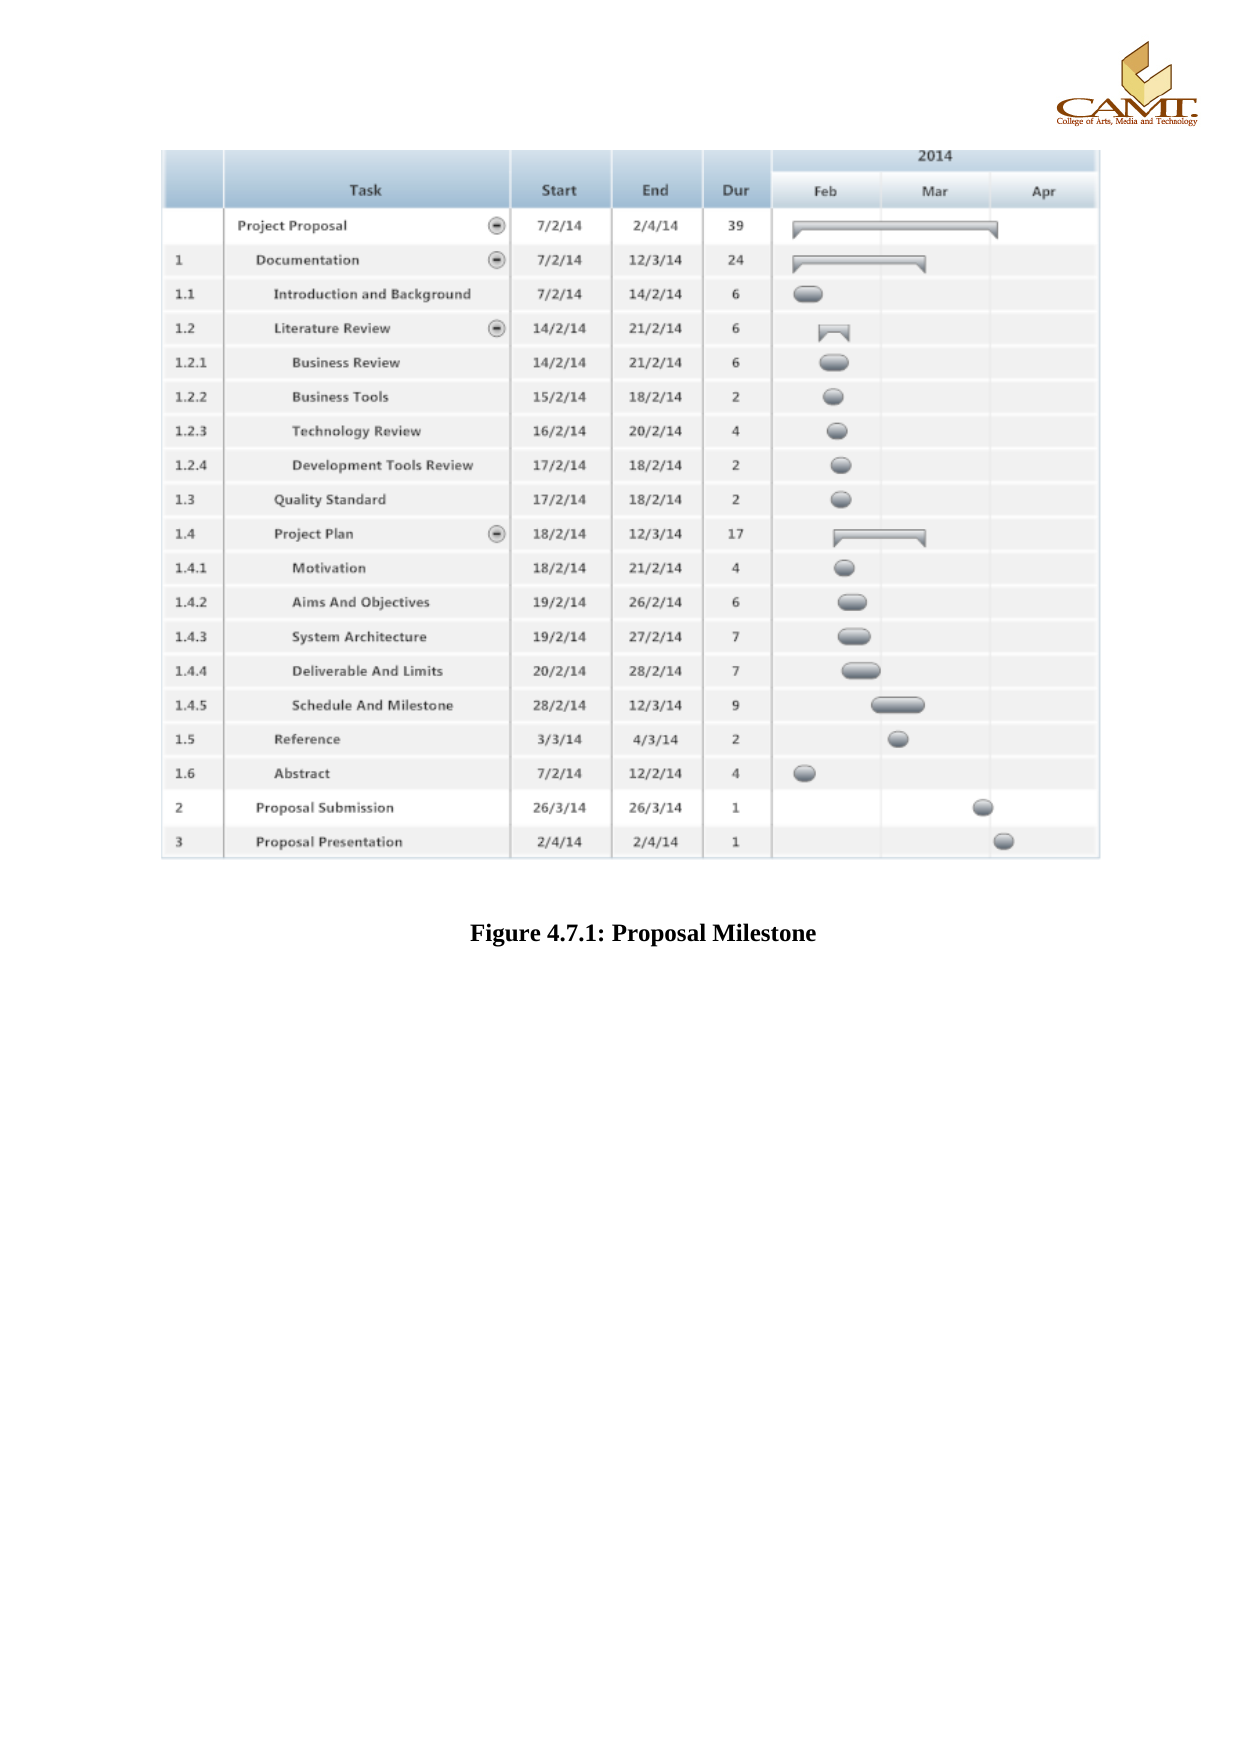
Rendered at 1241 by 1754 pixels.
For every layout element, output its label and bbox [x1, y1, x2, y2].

picture [1048, 34, 1201, 127]
picture [161, 150, 1102, 860]
